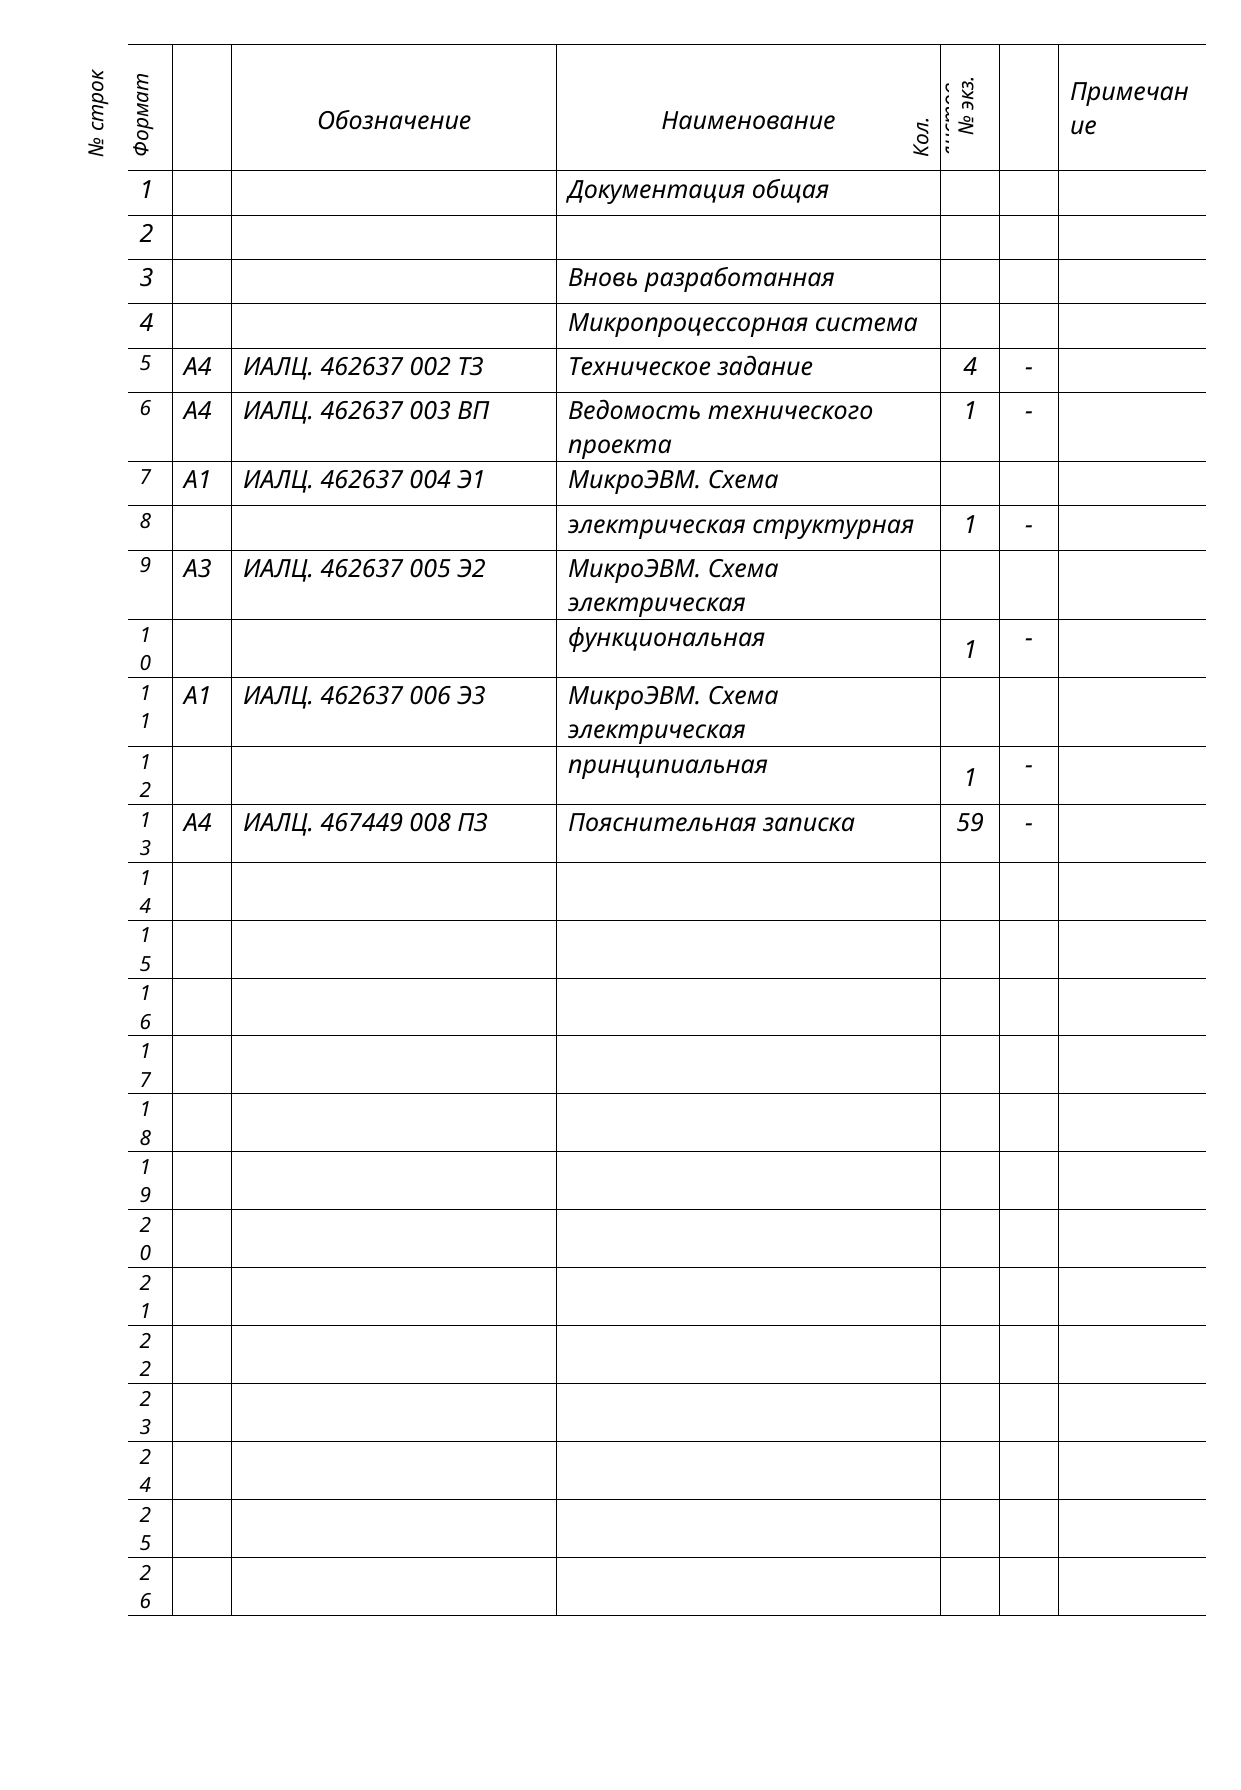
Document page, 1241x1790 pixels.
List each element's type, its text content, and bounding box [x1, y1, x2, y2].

table_cell А1 [173, 678, 231, 746]
table_cell 1 [941, 747, 999, 804]
table_cell 22 [128, 1326, 172, 1383]
table_cell [1000, 678, 1058, 746]
table_cell [173, 1210, 231, 1267]
table_cell МикроЭВМ. Схема электрическая [557, 551, 940, 619]
table_cell [232, 260, 556, 303]
table_cell [173, 506, 231, 549]
table_cell [1000, 1094, 1058, 1151]
table_cell [1059, 171, 1206, 215]
table_cell 25 [128, 1500, 172, 1557]
table_cell - [1000, 349, 1058, 392]
table_cell [941, 1558, 999, 1614]
table_cell - [1000, 506, 1058, 549]
table_cell 11 [128, 678, 172, 746]
table_header [941, 45, 999, 170]
table_cell 17 [128, 1036, 172, 1093]
table_cell A3 [173, 551, 231, 619]
table_cell [1000, 216, 1058, 259]
table_cell [557, 216, 940, 259]
table_cell электрическая структурная [557, 506, 940, 549]
table_cell [1059, 678, 1206, 746]
table_cell 26 [128, 1558, 172, 1614]
table_cell [1059, 551, 1206, 619]
table_cell [1059, 1210, 1206, 1267]
table_cell 1 [941, 393, 999, 461]
table_cell [1059, 1558, 1206, 1614]
table_cell [557, 1326, 940, 1383]
table_cell [232, 1268, 556, 1325]
table_cell [173, 260, 231, 303]
table_cell 23 [128, 1384, 172, 1441]
table_cell МикроЭВМ. Схема электрическая [557, 678, 940, 746]
table_cell [173, 1036, 231, 1093]
table_cell 16 [128, 979, 172, 1035]
table_cell - [1000, 805, 1058, 862]
table_cell [941, 304, 999, 347]
table_cell [173, 1442, 231, 1499]
table_cell [173, 921, 231, 977]
table_cell [1059, 620, 1206, 677]
table_cell [232, 1210, 556, 1267]
table_cell [557, 863, 940, 919]
table_cell [941, 462, 999, 505]
table_cell 7 [128, 462, 172, 505]
table_cell Вновь разработанная [557, 260, 940, 303]
table_cell [941, 551, 999, 619]
table_cell - [1000, 393, 1058, 461]
table_cell 59 [941, 805, 999, 862]
table_cell 4 [128, 304, 172, 347]
table_cell [1000, 1442, 1058, 1499]
table_cell [232, 620, 556, 677]
table_cell [941, 216, 999, 259]
table_cell 2 [128, 216, 172, 259]
table_cell [557, 1152, 940, 1209]
table_cell [1000, 1500, 1058, 1557]
table_cell [1000, 1558, 1058, 1614]
table_cell [173, 620, 231, 677]
table_cell 18 [128, 1094, 172, 1151]
table_cell [557, 1500, 940, 1557]
table_cell 19 [128, 1152, 172, 1209]
table_header [173, 45, 231, 170]
table_cell [173, 979, 231, 1035]
table_cell [1059, 979, 1206, 1035]
table_cell [941, 1384, 999, 1441]
table_cell [1059, 506, 1206, 549]
table_cell [1059, 747, 1206, 804]
table_cell 12 [128, 747, 172, 804]
table_cell [173, 1326, 231, 1383]
table_cell [173, 1268, 231, 1325]
table_cell МикроЭВМ. Схема [557, 462, 940, 505]
table_cell 9 [128, 551, 172, 619]
table_cell Документация общая [557, 171, 940, 215]
table_cell [173, 1152, 231, 1209]
table_cell [941, 921, 999, 977]
table_cell [557, 1384, 940, 1441]
table_cell 4 [941, 349, 999, 392]
table_cell [173, 171, 231, 215]
table_header Наименование [557, 45, 940, 170]
table_header [128, 45, 172, 170]
table_cell [941, 1442, 999, 1499]
table_cell [232, 1384, 556, 1441]
table_cell [173, 216, 231, 259]
table_cell [1059, 1268, 1206, 1325]
table_cell [173, 304, 231, 347]
table_cell [232, 1326, 556, 1383]
table_cell [232, 216, 556, 259]
table_cell 1 [128, 171, 172, 215]
table_cell [173, 1384, 231, 1441]
table_cell [941, 1326, 999, 1383]
table_cell [232, 863, 556, 919]
table_cell принципиальная [557, 747, 940, 804]
table_cell [1000, 1268, 1058, 1325]
table_cell [232, 747, 556, 804]
table_cell [1059, 863, 1206, 919]
table_cell [1000, 1152, 1058, 1209]
table_cell [173, 1558, 231, 1614]
table_cell [941, 260, 999, 303]
table_cell [232, 979, 556, 1035]
table_cell Техническое задание [557, 349, 940, 392]
table_cell [941, 171, 999, 215]
table_cell [1000, 551, 1058, 619]
table_cell [232, 921, 556, 977]
table_cell 20 [128, 1210, 172, 1267]
table_cell [557, 1210, 940, 1267]
table_cell ИАЛЦ. 462637 005 Э2 [232, 551, 556, 619]
table_cell 1 [941, 506, 999, 549]
table_cell [941, 863, 999, 919]
table_cell [557, 1442, 940, 1499]
table_cell Пояснительная записка [557, 805, 940, 862]
table_cell 21 [128, 1268, 172, 1325]
table_cell [941, 678, 999, 746]
table_cell [557, 1036, 940, 1093]
table_cell [1000, 1036, 1058, 1093]
table_cell [232, 1558, 556, 1614]
table_cell [1000, 979, 1058, 1035]
table_cell [557, 979, 940, 1035]
table_cell [1000, 462, 1058, 505]
table_cell [557, 1558, 940, 1614]
table_header [1000, 45, 1058, 170]
table_cell [232, 1036, 556, 1093]
table_cell ИАЛЦ. 462637 003 ВП [232, 393, 556, 461]
table_cell [1000, 304, 1058, 347]
table_cell Ведомость технического проекта [557, 393, 940, 461]
table_cell [1000, 1210, 1058, 1267]
table_cell [1000, 921, 1058, 977]
table_cell [173, 1094, 231, 1151]
table_cell A4 [173, 805, 231, 862]
table_cell [557, 1094, 940, 1151]
table_header Обозначение [232, 45, 556, 170]
table_cell [941, 1500, 999, 1557]
table_cell [941, 979, 999, 1035]
table_cell 14 [128, 863, 172, 919]
table_cell [173, 863, 231, 919]
table_cell [1059, 1152, 1206, 1209]
table_cell А1 [173, 462, 231, 505]
table_cell [173, 747, 231, 804]
table_cell 1 [941, 620, 999, 677]
table_cell [232, 1152, 556, 1209]
table_cell [1059, 1094, 1206, 1151]
table_cell A4 [173, 393, 231, 461]
table_cell [1000, 260, 1058, 303]
table_cell [941, 1152, 999, 1209]
table_cell [1059, 805, 1206, 862]
table_cell [232, 1500, 556, 1557]
table_cell Микропроцессорная система [557, 304, 940, 347]
table_header Примечание [1059, 45, 1206, 170]
table_cell [1059, 1384, 1206, 1441]
table_cell [1000, 863, 1058, 919]
table_cell [941, 1268, 999, 1325]
table_cell 10 [128, 620, 172, 677]
table_cell A4 [173, 349, 231, 392]
table_cell [1059, 393, 1206, 461]
table_cell ИАЛЦ. 467449 008 ПЗ [232, 805, 556, 862]
table_cell 5 [128, 349, 172, 392]
table_cell [1000, 1326, 1058, 1383]
table_cell [232, 1442, 556, 1499]
table_cell [1000, 1384, 1058, 1441]
table_cell 6 [128, 393, 172, 461]
table_cell [1059, 304, 1206, 347]
table_cell [1000, 171, 1058, 215]
table_cell [232, 506, 556, 549]
table_cell [941, 1094, 999, 1151]
table_cell 15 [128, 921, 172, 977]
table_cell 3 [128, 260, 172, 303]
table_cell [1059, 349, 1206, 392]
table_cell [232, 1094, 556, 1151]
table_cell [1059, 1500, 1206, 1557]
table_cell [557, 1268, 940, 1325]
table_cell [941, 1210, 999, 1267]
table_cell 24 [128, 1442, 172, 1499]
table_cell ИАЛЦ. 462637 004 Э1 [232, 462, 556, 505]
table_cell [557, 921, 940, 977]
table_cell - [1000, 747, 1058, 804]
table_cell [1059, 462, 1206, 505]
table_cell [1059, 1326, 1206, 1383]
table_cell функциональная [557, 620, 940, 677]
table_cell - [1000, 620, 1058, 677]
table_cell 8 [128, 506, 172, 549]
table_cell ИАЛЦ. 462637 006 Э3 [232, 678, 556, 746]
table_cell [232, 171, 556, 215]
table_cell [1059, 921, 1206, 977]
table_cell [1059, 1442, 1206, 1499]
table_cell [1059, 1036, 1206, 1093]
table_cell [173, 1500, 231, 1557]
table_cell [1059, 216, 1206, 259]
table_cell [232, 304, 556, 347]
table_cell [1059, 260, 1206, 303]
table_cell ИАЛЦ. 462637 002 ТЗ [232, 349, 556, 392]
table_cell [941, 1036, 999, 1093]
table_cell 13 [128, 805, 172, 862]
